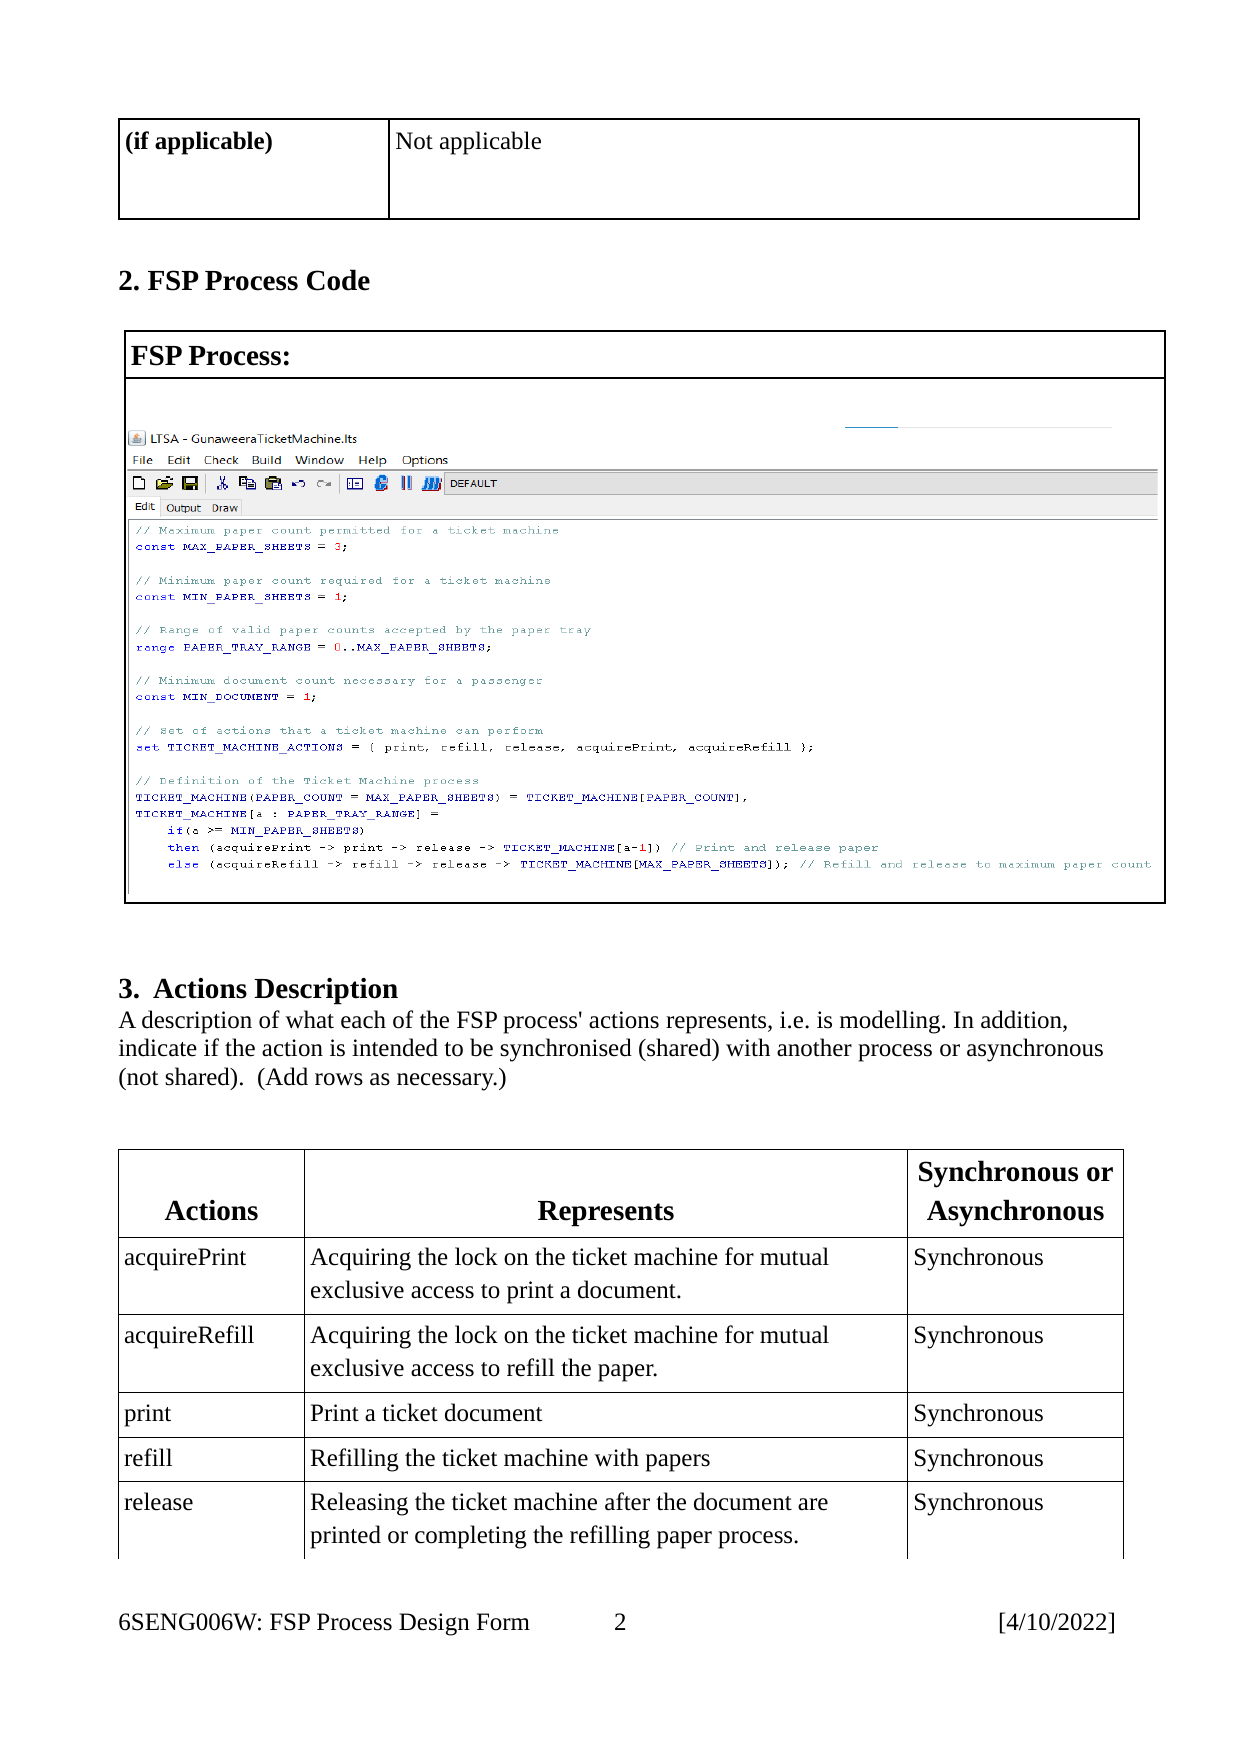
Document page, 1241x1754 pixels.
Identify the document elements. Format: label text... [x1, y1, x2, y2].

table_cell Synchronous [908, 1438, 1123, 1481]
table_cell Synchronous [908, 1238, 1123, 1314]
text A description of what each of the FSP process' actions represents, i.e. is modelling. In addition, indicate if the action is intended to be synchronised (shared) with another process or asynchronous (not shared). (Add rows as necessary.) [118, 1005, 1122, 1091]
table_cell [126, 379, 1164, 902]
table_cell print [119, 1393, 304, 1437]
table_cell Releasing the ticket machine after the document are printed or completing the refilling paper process. [305, 1482, 907, 1559]
text 2. FSP Process Code [118, 263, 1122, 297]
table_cell release [119, 1482, 304, 1559]
table_cell acquirePrint [119, 1238, 304, 1314]
table_header Synchronous or Asynchronous [908, 1150, 1123, 1237]
text 3. Actions Description [118, 971, 1122, 1005]
table_cell Synchronous [908, 1482, 1123, 1559]
table_cell Synchronous [908, 1393, 1123, 1437]
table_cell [120, 120, 388, 218]
table_header FSP Process: [126, 332, 1164, 377]
table_cell Synchronous [908, 1315, 1123, 1392]
table_header Actions [119, 1150, 304, 1237]
table_cell Print a ticket document [305, 1393, 907, 1437]
table_header Represents [305, 1150, 907, 1237]
table_cell Not applicable [390, 120, 1138, 218]
picture [126, 427, 473, 893]
table_cell Acquiring the lock on the ticket machine for mutual exclusive access to print a document. [305, 1238, 907, 1314]
table_cell refill [119, 1438, 304, 1481]
table_cell acquireRefill [119, 1315, 304, 1392]
table_cell Refilling the ticket machine with papers [305, 1438, 907, 1481]
table_cell Acquiring the lock on the ticket machine for mutual exclusive access to refill the paper. [305, 1315, 907, 1392]
